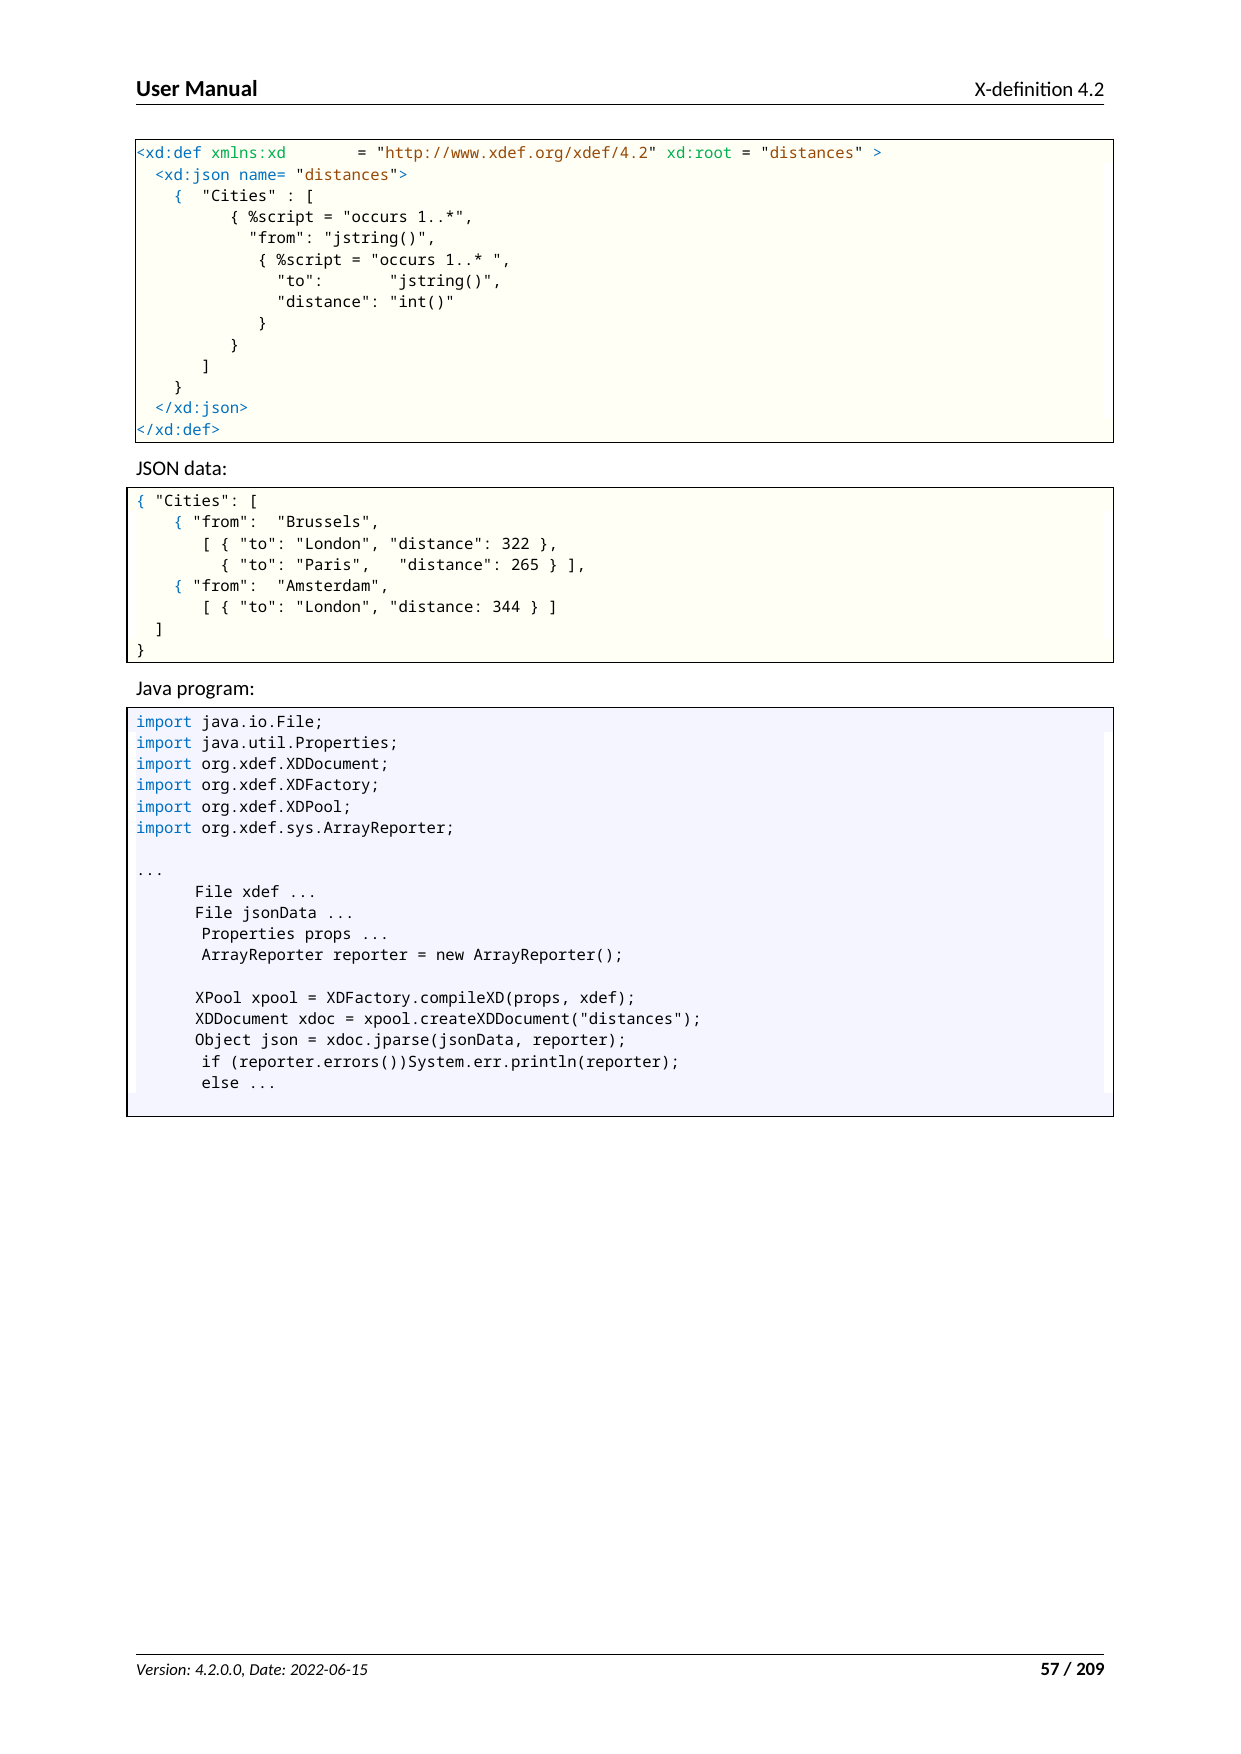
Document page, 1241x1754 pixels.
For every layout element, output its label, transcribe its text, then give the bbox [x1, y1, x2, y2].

text { "to": "Paris", "distance": 265 } ], [136, 554, 1104, 575]
text } [136, 376, 1104, 397]
text { %script = "occurs 1..*", [136, 206, 1104, 227]
text { "from": "Brussels", [136, 511, 1104, 532]
text "to": "jstring()", [136, 269, 1104, 291]
text ... [136, 859, 1104, 880]
text } [128, 636, 1113, 662]
text import java.io.File; [128, 708, 1113, 732]
text "from": "jstring()", [136, 227, 1104, 248]
text { "Cities": [ [128, 488, 1113, 511]
text { "Cities" : [ [136, 184, 1104, 206]
text Java program: [136, 676, 1104, 701]
text <xd:def xmlns:xd = "http://www.xdef.org/xdef/4.2" xd:root = "distances" > [136, 140, 1113, 163]
text File jsonData ... [136, 902, 1104, 923]
text File xdef ... [136, 880, 1104, 902]
text XDDocument xdoc = xpool.createXDDocument("distances"); [136, 1008, 1104, 1029]
text if (reporter.errors())System.err.println(reporter); [136, 1050, 1104, 1072]
text { "from": "Amsterdam", [136, 575, 1104, 596]
text import java.util.Properties; [136, 732, 1104, 753]
text <xd:json name= "distances"> [136, 163, 1104, 184]
text import org.xdef.XDDocument; [136, 753, 1104, 774]
text JSON data: [136, 455, 1104, 481]
text Object json = xdoc.jparse(jsonData, reporter); [136, 1029, 1104, 1050]
text ArrayReporter reporter = new ArrayReporter(); [136, 944, 1104, 965]
text ] [136, 354, 1104, 376]
text Properties props ... [136, 923, 1104, 944]
text import org.xdef.XDPool; [136, 795, 1104, 817]
text { %script = "occurs 1..* ", [136, 248, 1104, 269]
text [ { "to": "London", "distance": 322 }, [136, 532, 1104, 554]
text import org.xdef.XDFactory; [136, 774, 1104, 795]
text import org.xdef.sys.ArrayReporter; [136, 817, 1104, 838]
text } [136, 312, 1104, 333]
text else ... [136, 1072, 1104, 1090]
text </xd:def> [136, 415, 1113, 442]
text ] [136, 617, 1104, 636]
text [ { "to": "London", "distance: 344 } ] [136, 596, 1104, 617]
text } [136, 333, 1104, 354]
text </xd:json> [136, 397, 1104, 415]
text "distance": "int()" [136, 291, 1104, 312]
text XPool xpool = XDFactory.compileXD(props, xdef); [136, 987, 1104, 1008]
